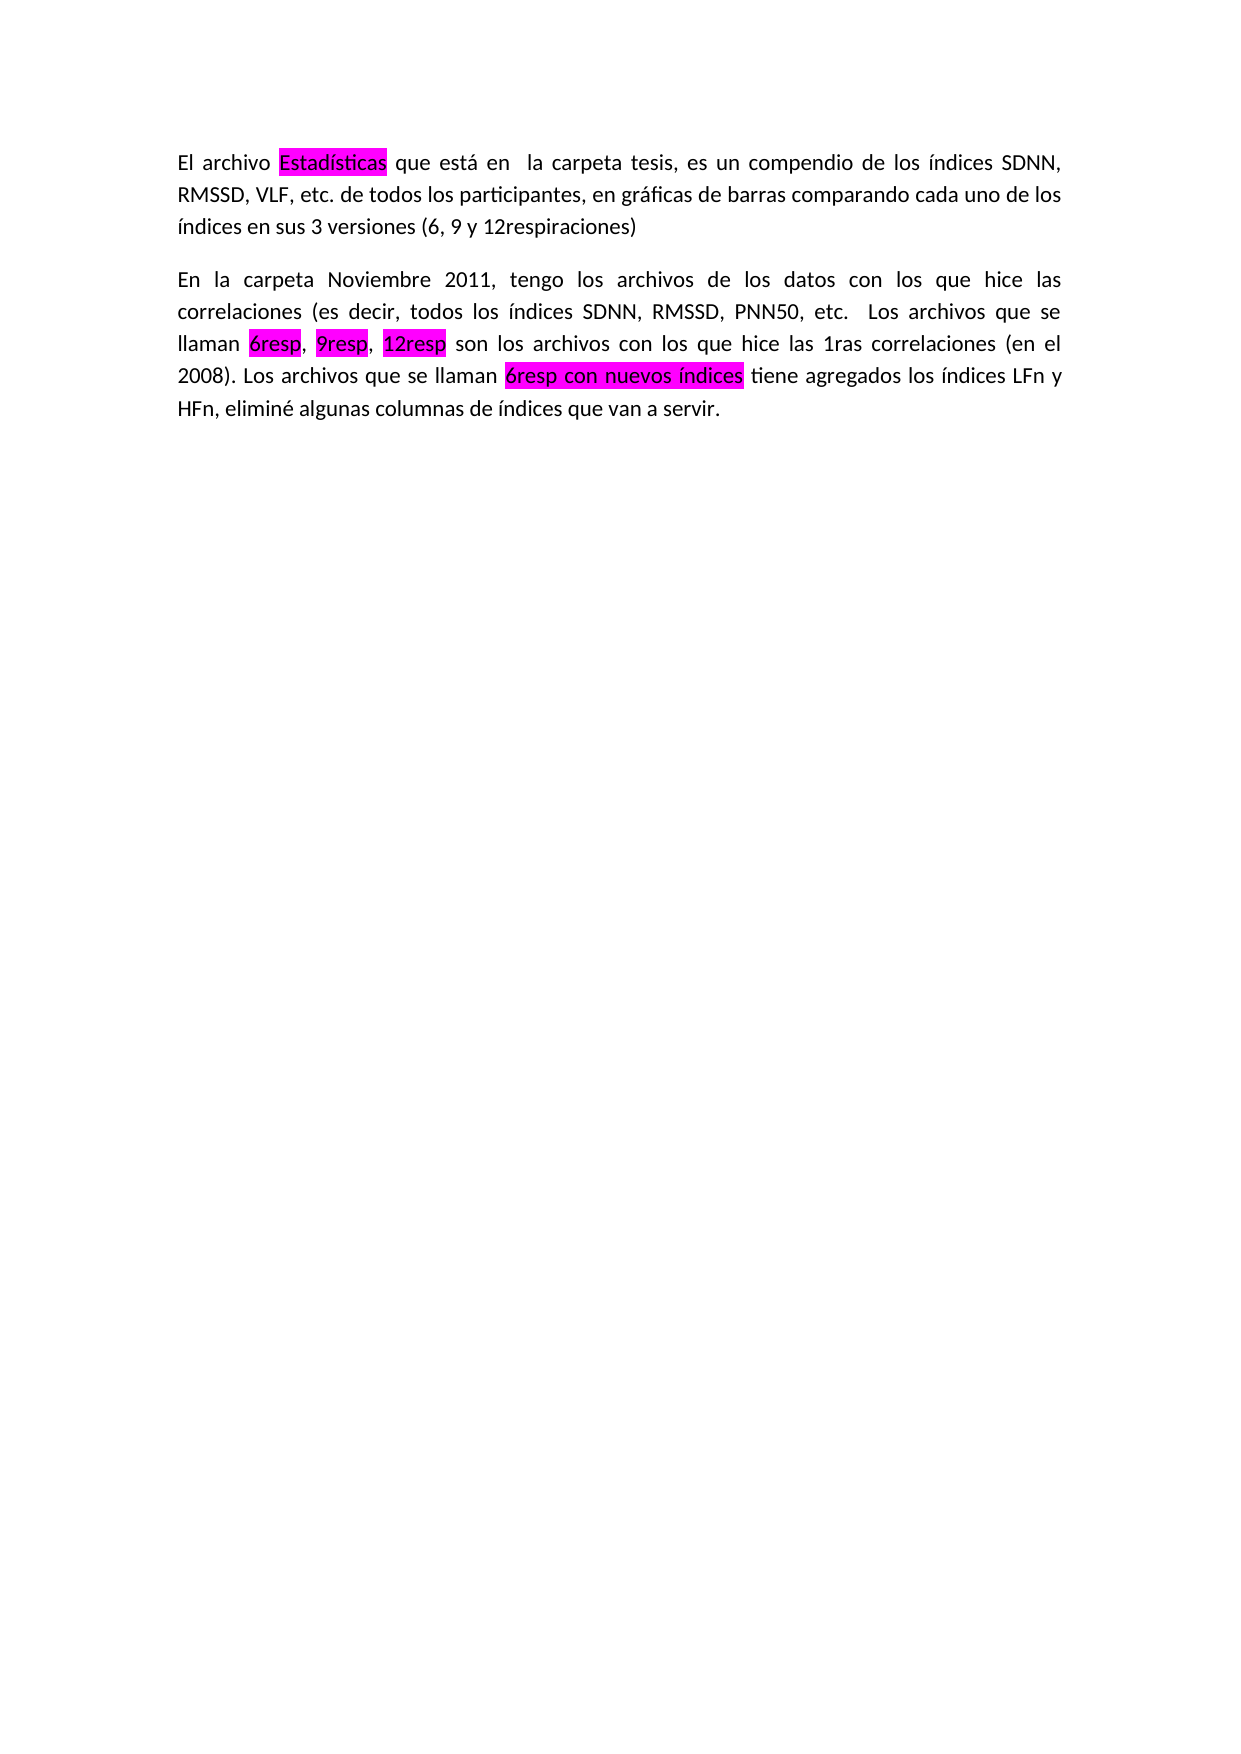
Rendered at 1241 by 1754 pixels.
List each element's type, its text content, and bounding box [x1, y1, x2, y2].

text El archivo Estadísticas que está en la carpeta tesis, es un compendio de los índices SDNN, RMSSD, VLF, etc. de todos los participantes, en gráficas de barras comparando cada uno de los índices en sus 3 versiones (6, 9 y 12respiraciones) [177, 148, 1063, 240]
text En la carpeta Noviembre 2011, tengo los archivos de los datos con los que hice las correlaciones (es decir, todos los índices SDNN, RMSSD, PNN50, etc. Los archivos que se llaman 6resp, 9resp, 12resp son los archivos con los que hice las 1ras correlaciones (en el 2008). Los archivos que se llaman 6resp con nuevos índices tiene agregados los índices LFn y HFn, eliminé algunas columnas de índices que van a servir. [177, 265, 1063, 422]
